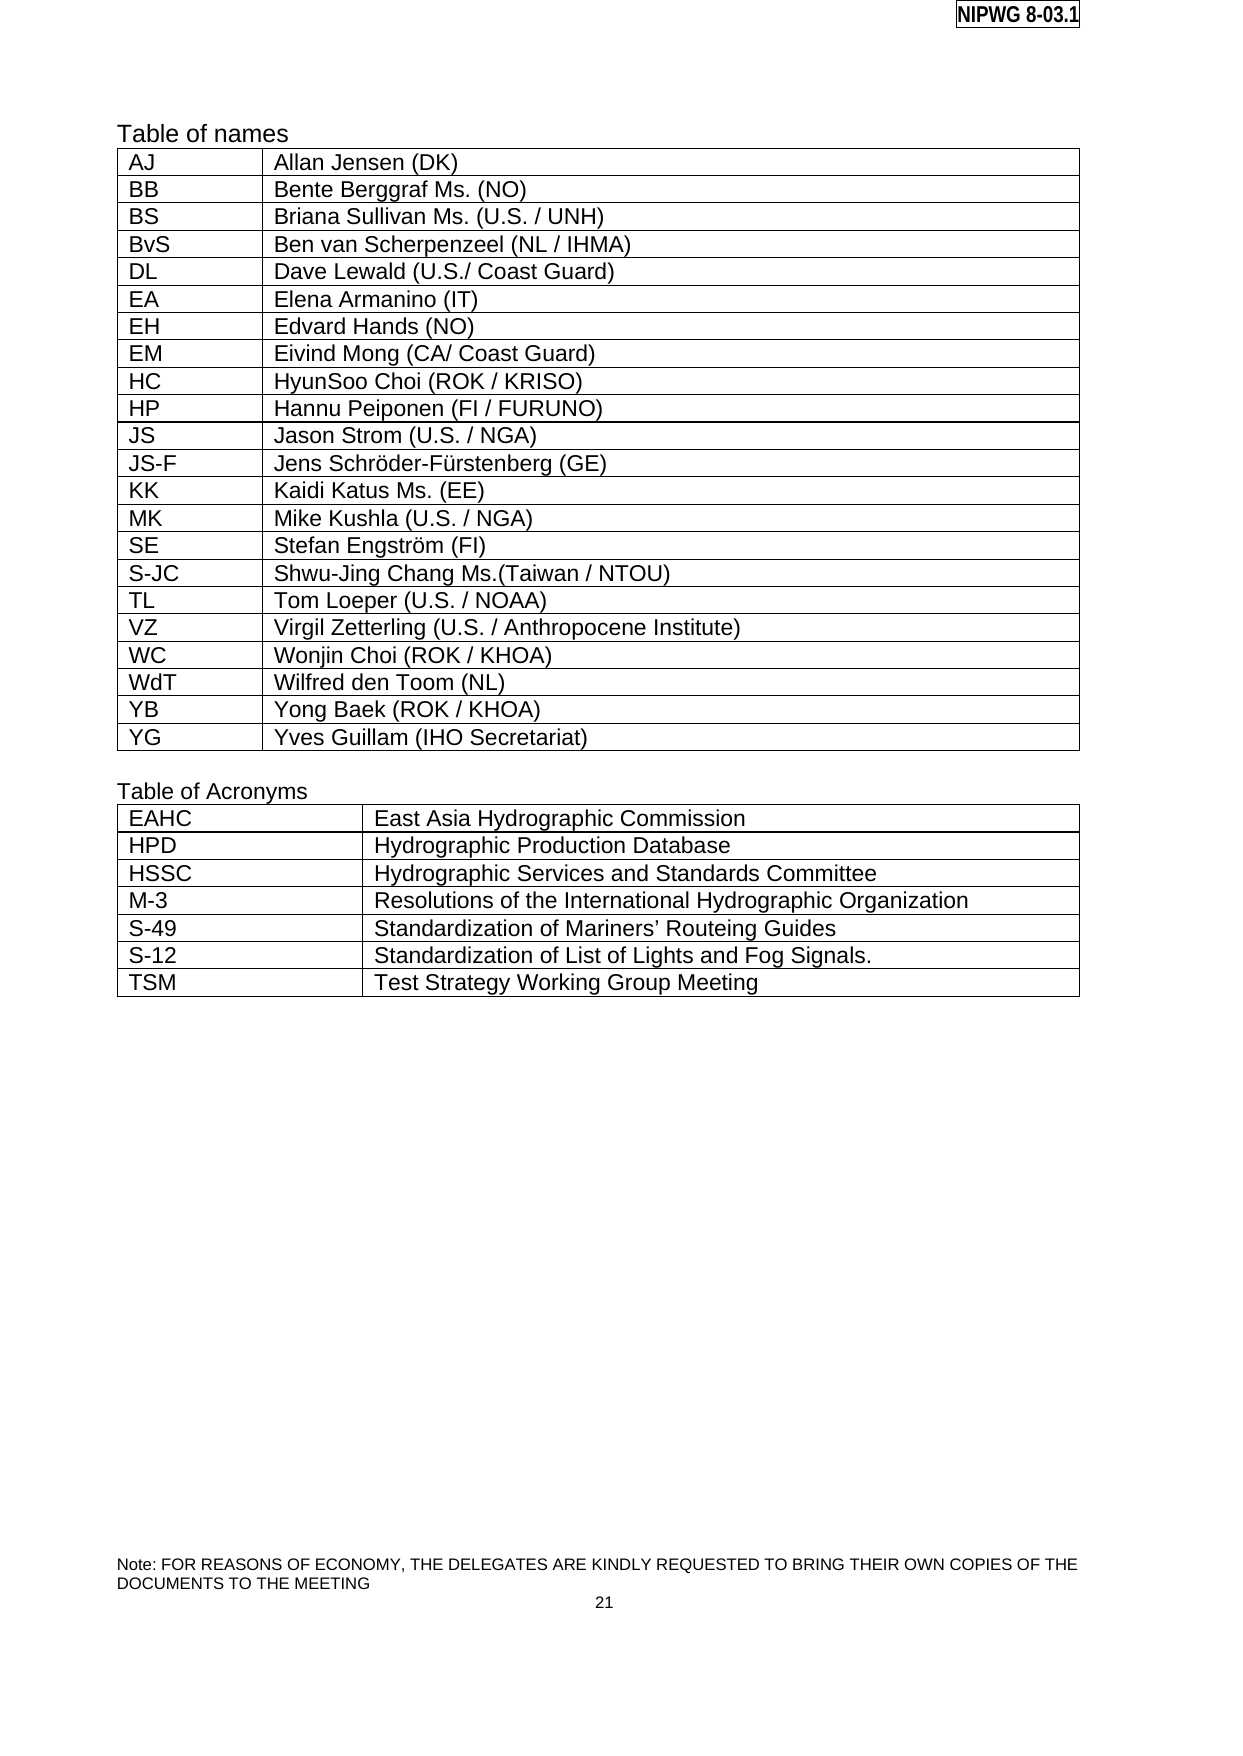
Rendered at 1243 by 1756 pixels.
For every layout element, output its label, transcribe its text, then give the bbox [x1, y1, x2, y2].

table_cell Kaidi Katus Ms. (EE) [263, 477, 1079, 504]
table_cell BS [118, 203, 262, 230]
table_cell Wilfred den Toom (NL) [263, 669, 1079, 695]
table_header AJ [118, 149, 262, 175]
table_cell Standardization of Mariners’ Routeing Guides [363, 915, 1079, 941]
table_cell HyunSoo Choi (ROK / KRISO) [263, 368, 1079, 394]
table_cell HP [118, 395, 262, 421]
table_cell SE [118, 532, 262, 558]
table_cell HC [118, 368, 262, 394]
table_cell JS [118, 423, 262, 449]
table_cell BB [118, 176, 262, 202]
table_cell VZ [118, 614, 262, 641]
table_cell Jens Schröder-Fürstenberg (GE) [263, 450, 1079, 476]
table_header Allan Jensen (DK) [263, 149, 1079, 175]
table_cell YG [118, 724, 262, 750]
table_cell WC [118, 642, 262, 668]
table_cell Wonjin Choi (ROK / KHOA) [263, 642, 1079, 668]
table_cell Shwu-Jing Chang Ms.(Taiwan / NTOU) [263, 560, 1079, 586]
table_cell Tom Loeper (U.S. / NOAA) [263, 587, 1079, 613]
text Table of names [117, 119, 1080, 147]
table_cell TL [118, 587, 262, 613]
table_cell Ben van Scherpenzeel (NL / IHMA) [263, 231, 1079, 257]
table_cell HPD [118, 833, 362, 859]
table_cell DL [118, 258, 262, 284]
table_cell Briana Sullivan Ms. (U.S. / UNH) [263, 203, 1079, 230]
table_cell Hydrographic Production Database [363, 833, 1079, 859]
table_cell EH [118, 313, 262, 339]
table_cell Standardization of List of Lights and Fog Signals. [363, 942, 1079, 968]
table_cell HSSC [118, 860, 362, 886]
table_cell Test Strategy Working Group Meeting [363, 969, 1079, 996]
table_cell S-49 [118, 915, 362, 941]
table_cell MK [118, 505, 262, 531]
table_cell Jason Strom (U.S. / NGA) [263, 423, 1079, 449]
table_header East Asia Hydrographic Commission [363, 805, 1079, 831]
table_cell Hannu Peiponen (FI / FURUNO) [263, 395, 1079, 421]
table_cell Stefan Engström (FI) [263, 532, 1079, 558]
table_cell TSM [118, 969, 362, 996]
table_cell EA [118, 286, 262, 312]
table_cell Dave Lewald (U.S./ Coast Guard) [263, 258, 1079, 284]
table_cell Hydrographic Services and Standards Committee [363, 860, 1079, 886]
table_cell JS-F [118, 450, 262, 476]
table_cell S-12 [118, 942, 362, 968]
table_cell Yong Baek (ROK / KHOA) [263, 696, 1079, 723]
text Table of Acronyms [117, 778, 1080, 804]
table_cell Mike Kushla (U.S. / NGA) [263, 505, 1079, 531]
table_cell YB [118, 696, 262, 723]
table_cell Yves Guillam (IHO Secretariat) [263, 724, 1079, 750]
table_cell Bente Berggraf Ms. (NO) [263, 176, 1079, 202]
table_cell KK [118, 477, 262, 504]
table_cell Eivind Mong (CA/ Coast Guard) [263, 340, 1079, 367]
table_cell S-JC [118, 560, 262, 586]
table_header EAHC [118, 805, 362, 831]
table_cell Edvard Hands (NO) [263, 313, 1079, 339]
table_cell EM [118, 340, 262, 367]
table_cell BvS [118, 231, 262, 257]
table_cell Elena Armanino (IT) [263, 286, 1079, 312]
table_cell Resolutions of the International Hydrographic Organization [363, 887, 1079, 913]
table_cell M-3 [118, 887, 362, 913]
table_cell Virgil Zetterling (U.S. / Anthropocene Institute) [263, 614, 1079, 641]
table_cell WdT [118, 669, 262, 695]
